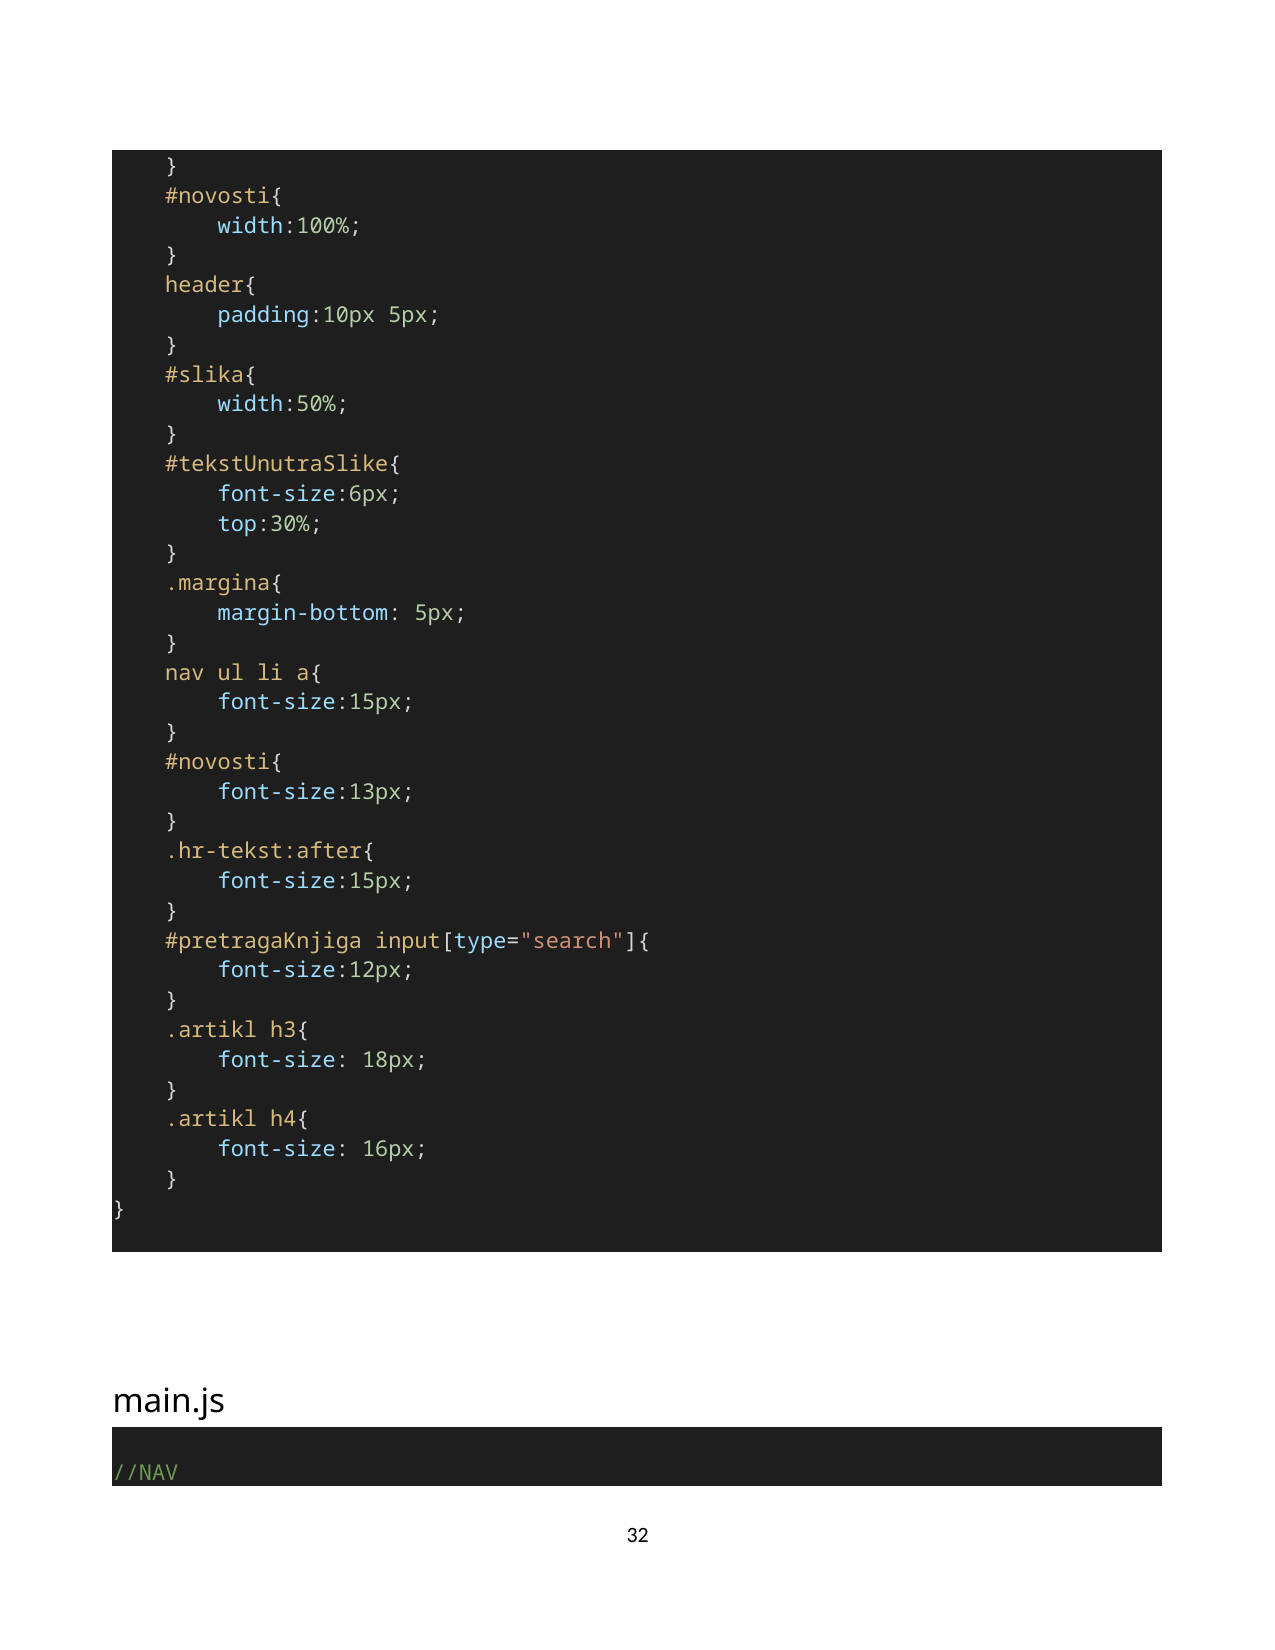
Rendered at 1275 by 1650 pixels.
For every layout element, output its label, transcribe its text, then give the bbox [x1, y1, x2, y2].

text .artikl h4{ [112, 1103, 1162, 1133]
text width:50%; [112, 388, 1162, 418]
text margin-bottom: 5px; [112, 597, 1162, 627]
text width:100%; [112, 209, 1162, 239]
text padding:10px 5px; [112, 299, 1162, 329]
text } [112, 418, 1162, 448]
text font-size:15px; [112, 865, 1162, 895]
text #novosti{ [112, 180, 1162, 209]
text .margina{ [112, 567, 1162, 597]
text top:30%; [112, 507, 1162, 537]
text } [112, 716, 1162, 746]
text font-size:13px; [112, 776, 1162, 805]
text font-size: 16px; [112, 1133, 1162, 1163]
text .artikl h3{ [112, 1014, 1162, 1044]
text font-size:15px; [112, 686, 1162, 716]
text } [112, 1073, 1162, 1103]
text } [112, 329, 1162, 358]
text } [112, 627, 1162, 656]
text font-size: 18px; [112, 1044, 1162, 1073]
text } [112, 150, 1162, 180]
text #slika{ [112, 358, 1162, 388]
text nav ul li a{ [112, 656, 1162, 686]
text .hr-tekst:after{ [112, 835, 1162, 865]
text } [112, 537, 1162, 567]
text #tekstUnutraSlike{ [112, 448, 1162, 478]
text } [112, 984, 1162, 1014]
text } [112, 239, 1162, 269]
text } [112, 1163, 1162, 1193]
text #novosti{ [112, 746, 1162, 776]
text #pretragaKnjiga input[type="search"]{ [112, 924, 1162, 954]
text font-size:6px; [112, 478, 1162, 507]
text //NAV [112, 1457, 1162, 1486]
text } [112, 895, 1162, 924]
text header{ [112, 269, 1162, 299]
text font-size:12px; [112, 954, 1162, 984]
subtitle main.js [112, 1377, 1162, 1423]
text } [112, 1193, 1162, 1222]
text } [112, 805, 1162, 835]
